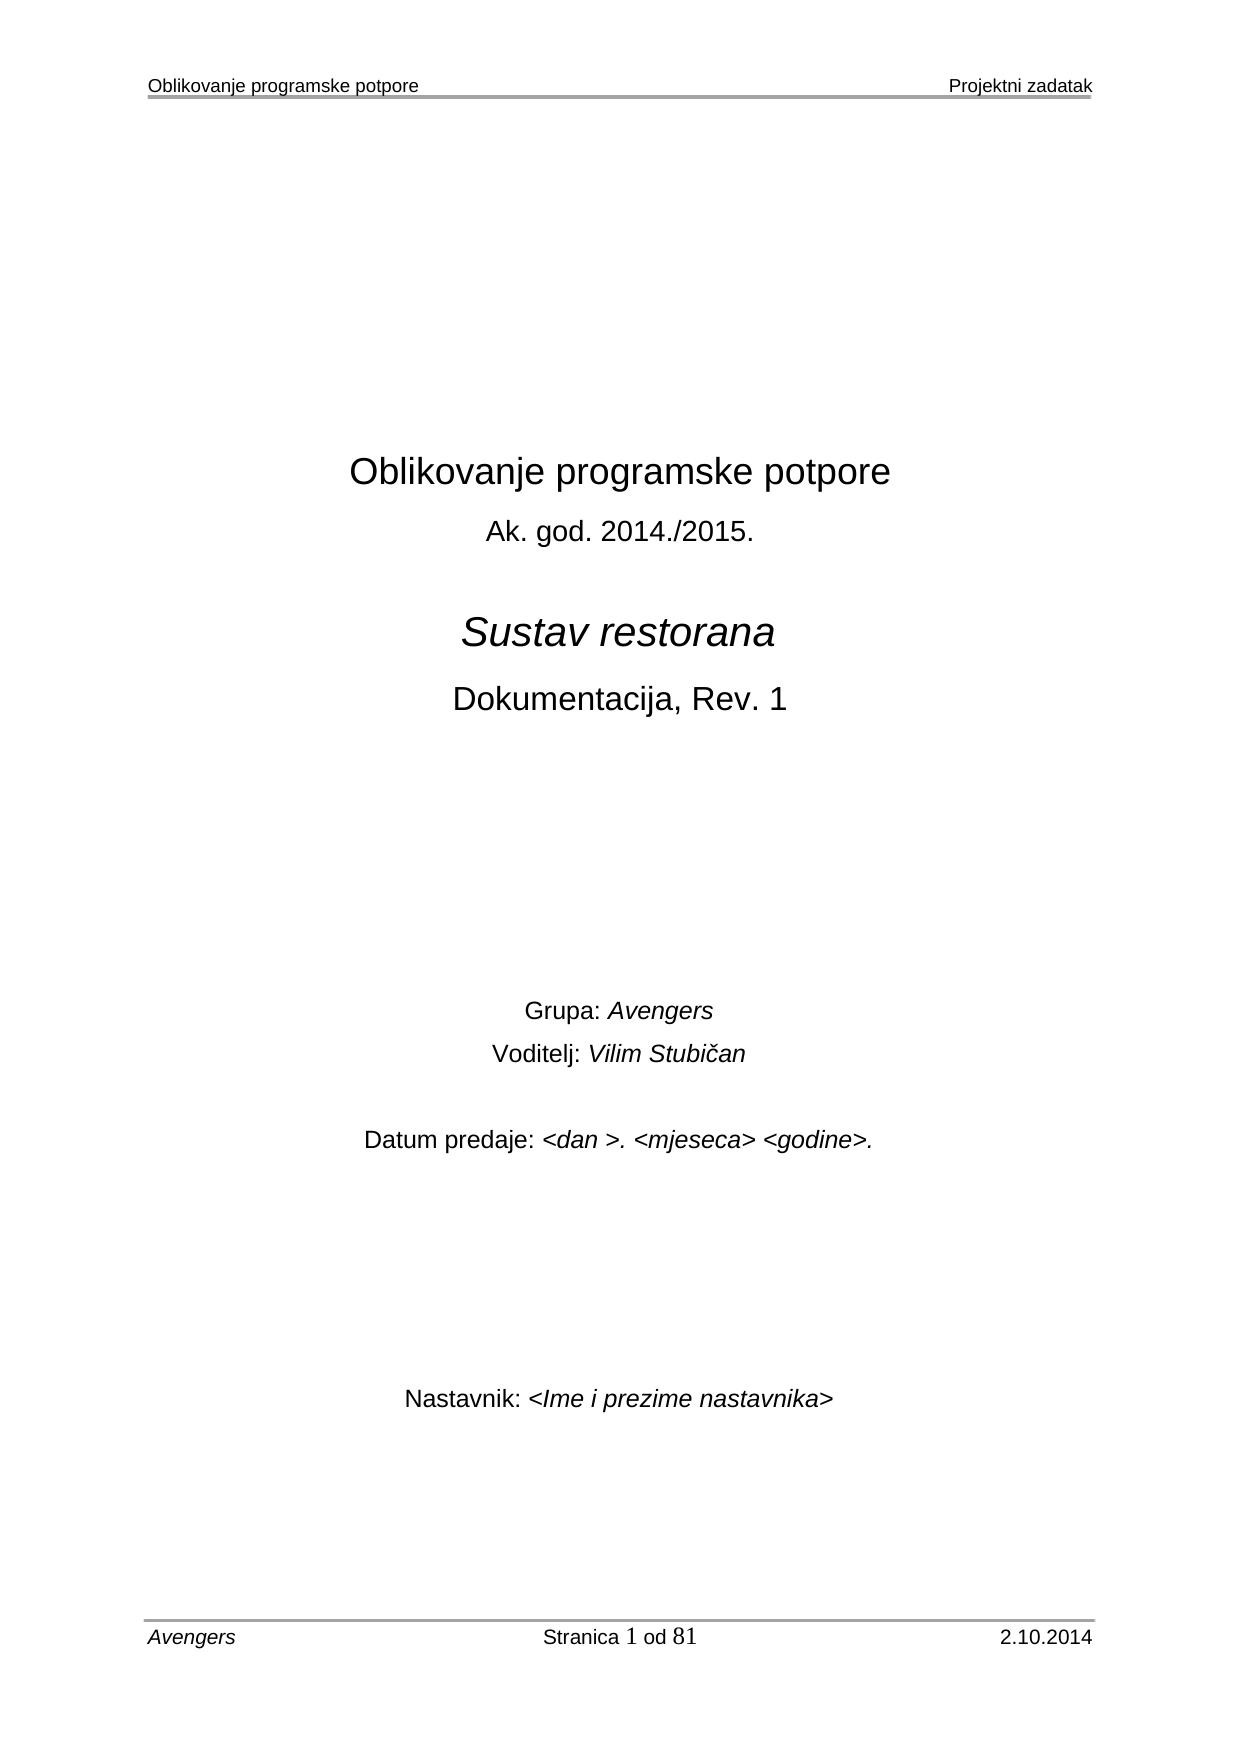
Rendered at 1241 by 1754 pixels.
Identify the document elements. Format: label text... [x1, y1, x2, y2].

text Oblikovanje programske potpore [148, 449, 1093, 493]
picture [147, 95, 1092, 99]
text Ak. god. 2014./2015. [148, 514, 1093, 548]
text Sustav restorana [148, 608, 1093, 656]
text Nastavnik: <Ime i prezime nastavnika> [148, 1384, 1093, 1413]
text Voditelj: Vilim Stubičan [148, 1039, 1093, 1068]
text Grupa: Avengers [148, 996, 1093, 1024]
text Datum predaje: <dan >. <mjeseca> <godine>. [148, 1125, 1093, 1154]
text Dokumentacija, Rev. 1 [148, 679, 1093, 718]
